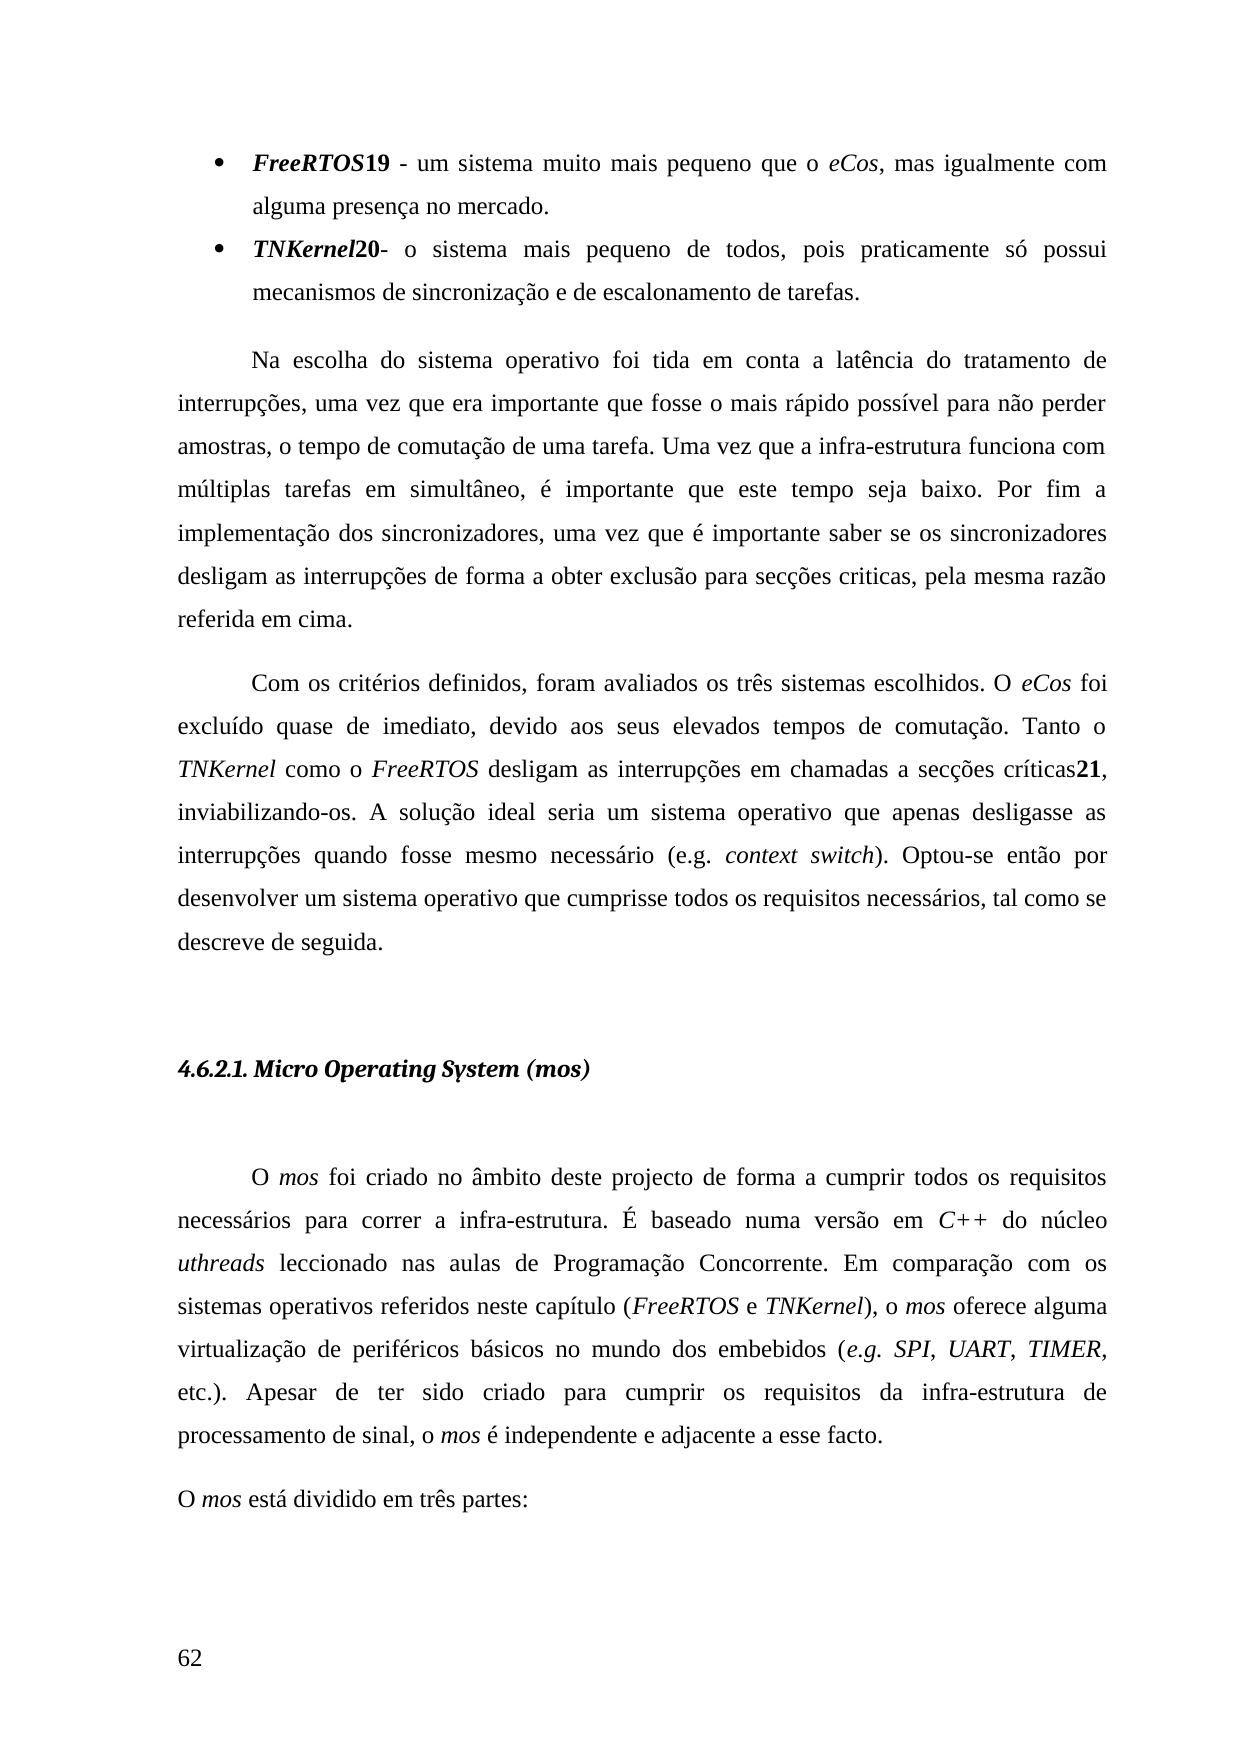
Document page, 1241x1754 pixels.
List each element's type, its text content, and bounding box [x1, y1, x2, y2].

subtitle 4.6.2.1. Micro Operating System (mos) [177, 1054, 1107, 1083]
text O mos foi criado no âmbito deste projecto de forma a cumprir todos os requisitos necessários para correr a infra-estrutura. É baseado numa versão em C++ do núcleo uthreads leccionado nas aulas de Programação Concorrente. Em comparação com os sistemas operativos referidos neste capítulo (FreeRTOS e TNKernel), o mos oferece alguma virtualização de periféricos básicos no mundo dos embebidos (e.g. SPI, UART, TIMER, etc.). Apesar de ter sido criado para cumprir os requisitos da infra-estrutura de processamento de sinal, o mos é independente e adjacente a esse facto. [177, 1162, 1107, 1449]
text Na escolha do sistema operativo foi tida em conta a latência do tratamento de interrupções, uma vez que era importante que fosse o mais rápido possível para não perder amostras, o tempo de comutação de uma tarefa. Uma vez que a infra-estrutura funciona com múltiplas tarefas em simultâneo, é importante que este tempo seja baixo. Por fim a implementação dos sincronizadores, uma vez que é importante saber se os sincronizadores desligam as interrupções de forma a obter exclusão para secções criticas, pela mesma razão referida em cima. [177, 345, 1107, 633]
text Com os critérios definidos, foram avaliados os três sistemas escolhidos. O eCos foi excluído quase de imediato, devido aos seus elevados tempos de comutação. Tanto o TNKernel como o FreeRTOS desligam as interrupções em chamadas a secções críticas, inviabilizando-os. A solução ideal seria um sistema operativo que apenas desligasse as interrupções quando fosse mesmo necessário (e.g. context switch). Optou-se então por desenvolver um sistema operativo que cumprisse todos os requisitos necessários, tal como se descreve de seguida. [177, 668, 1107, 955]
list TNKernel- o sistema mais pequeno de todos, pois praticamente só possui mecanismos de sincronização e de escalonamento de tarefas. [215, 234, 1107, 306]
text O mos está dividido em três partes: [177, 1484, 1107, 1513]
list FreeRTOS - um sistema muito mais pequeno que o eCos, mas igualmente com alguma presença no mercado. [215, 148, 1107, 219]
